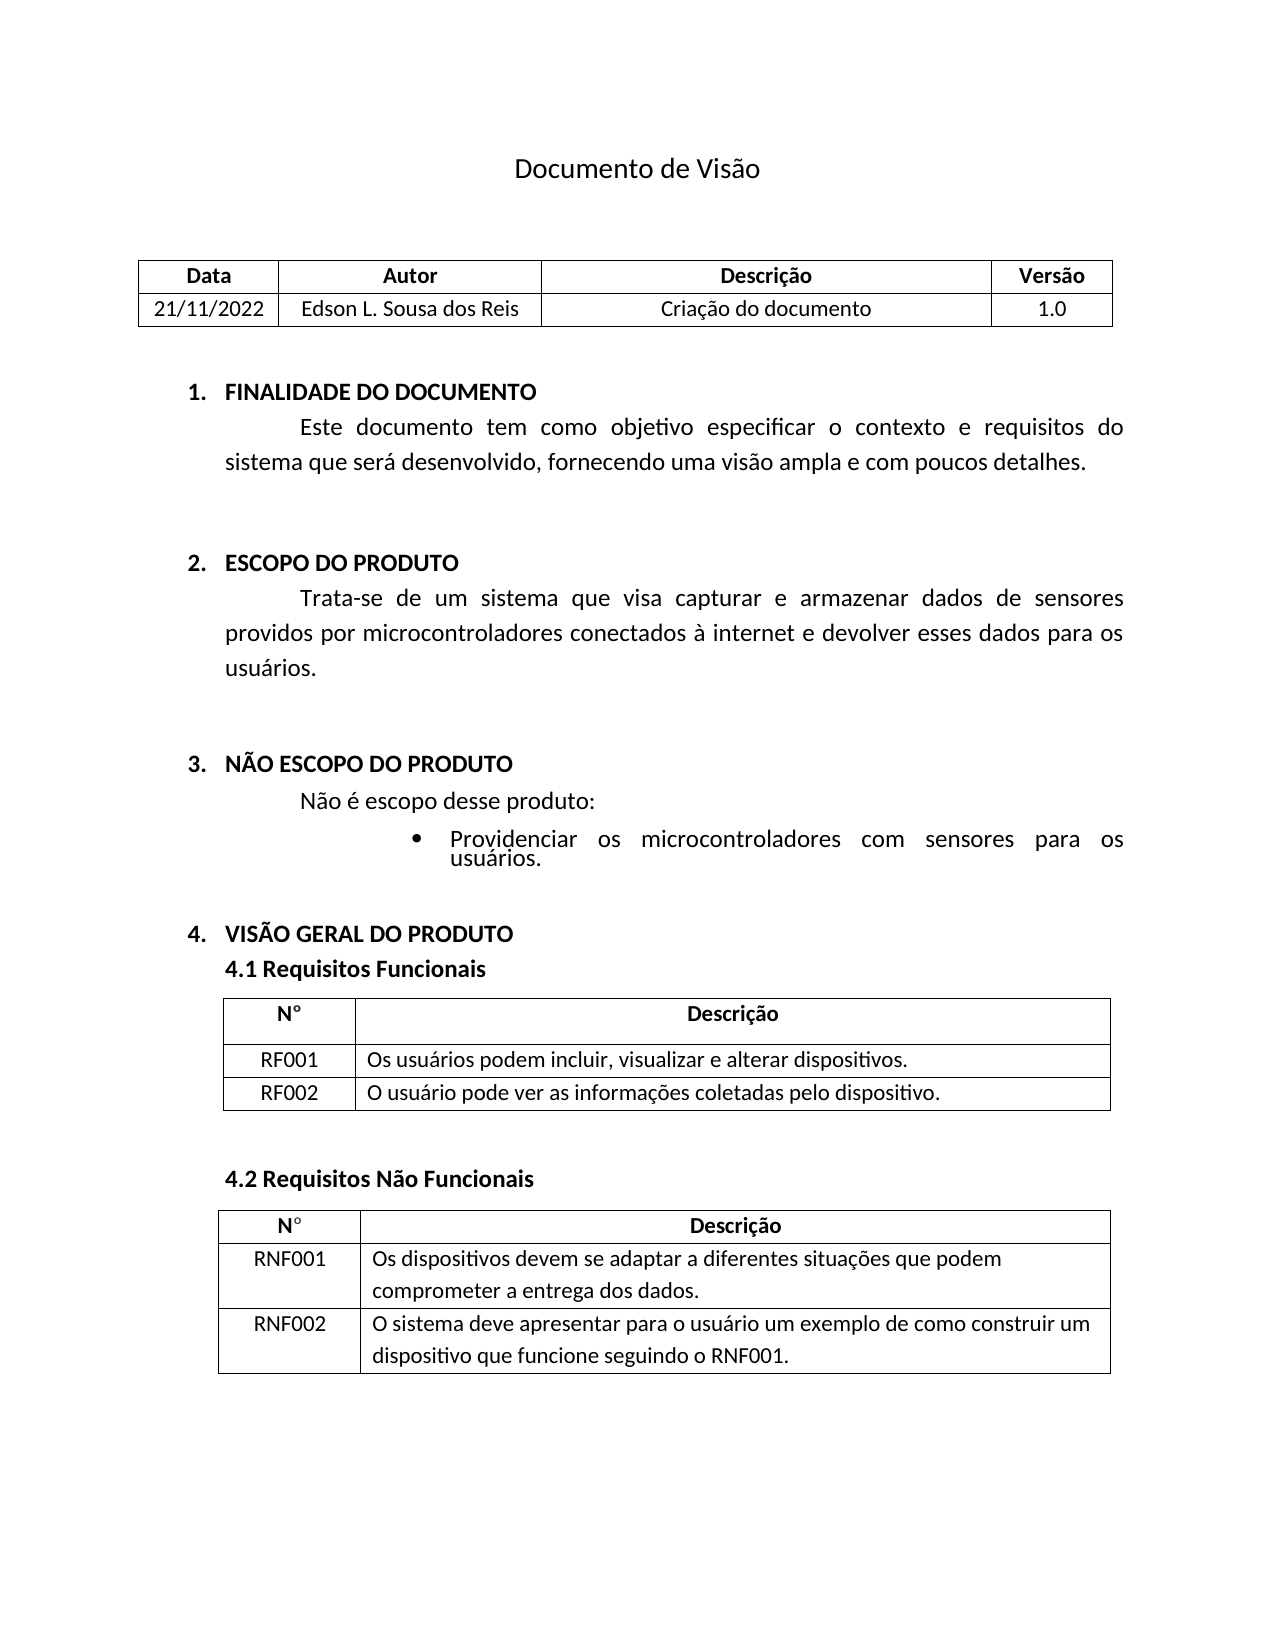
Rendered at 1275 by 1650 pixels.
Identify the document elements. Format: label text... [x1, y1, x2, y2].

text Não é escopo desse produto: [225, 793, 1125, 814]
table_cell RF002 [224, 1078, 355, 1109]
list Requisitos Funcionais [225, 953, 1125, 984]
list ESCOPO DO PRODUTO [187, 547, 1125, 577]
list NÃO ESCOPO DO PRODUTO [187, 755, 1125, 776]
list Trata-se de um sistema que visa capturar e armazenar dados de sensores providos por microcontroladores conectados à internet e devolver esses dados para os usuários. [225, 582, 1125, 682]
table_header Descrição [542, 261, 991, 293]
table_cell Edson L. Sousa dos Reis [279, 294, 541, 326]
table_header Versão [992, 261, 1112, 293]
list Este documento tem como objetivo especificar o contexto e requisitos do sistema que será desenvolvido, fornecendo uma visão ampla e com poucos detalhes. [225, 411, 1125, 476]
table_cell 21/11/2022 [139, 294, 278, 326]
table_header Descrição [361, 1211, 1110, 1243]
table_header Nº [224, 999, 355, 1044]
table_header Descrição [356, 999, 1110, 1044]
list Providenciar os microcontroladores com sensores para os usuários. [412, 831, 1125, 873]
table_cell Os usuários podem incluir, visualizar e alterar dispositivos. [356, 1045, 1110, 1077]
table_cell RNF001 [219, 1244, 360, 1308]
table_cell O sistema deve apresentar para o usuário um exemplo de como construir um dispositivo que funcione seguindo o RNF001. [361, 1309, 1110, 1373]
table_header Autor [279, 261, 541, 293]
table_cell Os dispositivos devem se adaptar a diferentes situações que podem comprometer a entrega dos dados. [361, 1244, 1110, 1308]
table_header Nº [219, 1211, 360, 1243]
table_cell Criação do documento [542, 294, 991, 326]
list Requisitos Não Funcionais [225, 1163, 1125, 1194]
table_header Data [139, 261, 278, 293]
table_cell RNF002 [219, 1309, 360, 1373]
list FINALIDADE DO DOCUMENTO [187, 376, 1125, 406]
table_cell RF001 [224, 1045, 355, 1077]
table_cell O usuário pode ver as informações coletadas pelo dispositivo. [356, 1078, 1110, 1109]
table_cell 1.0 [992, 294, 1112, 326]
list VISÃO GERAL DO PRODUTO [187, 918, 1125, 949]
text Documento de Visão [150, 150, 1125, 186]
